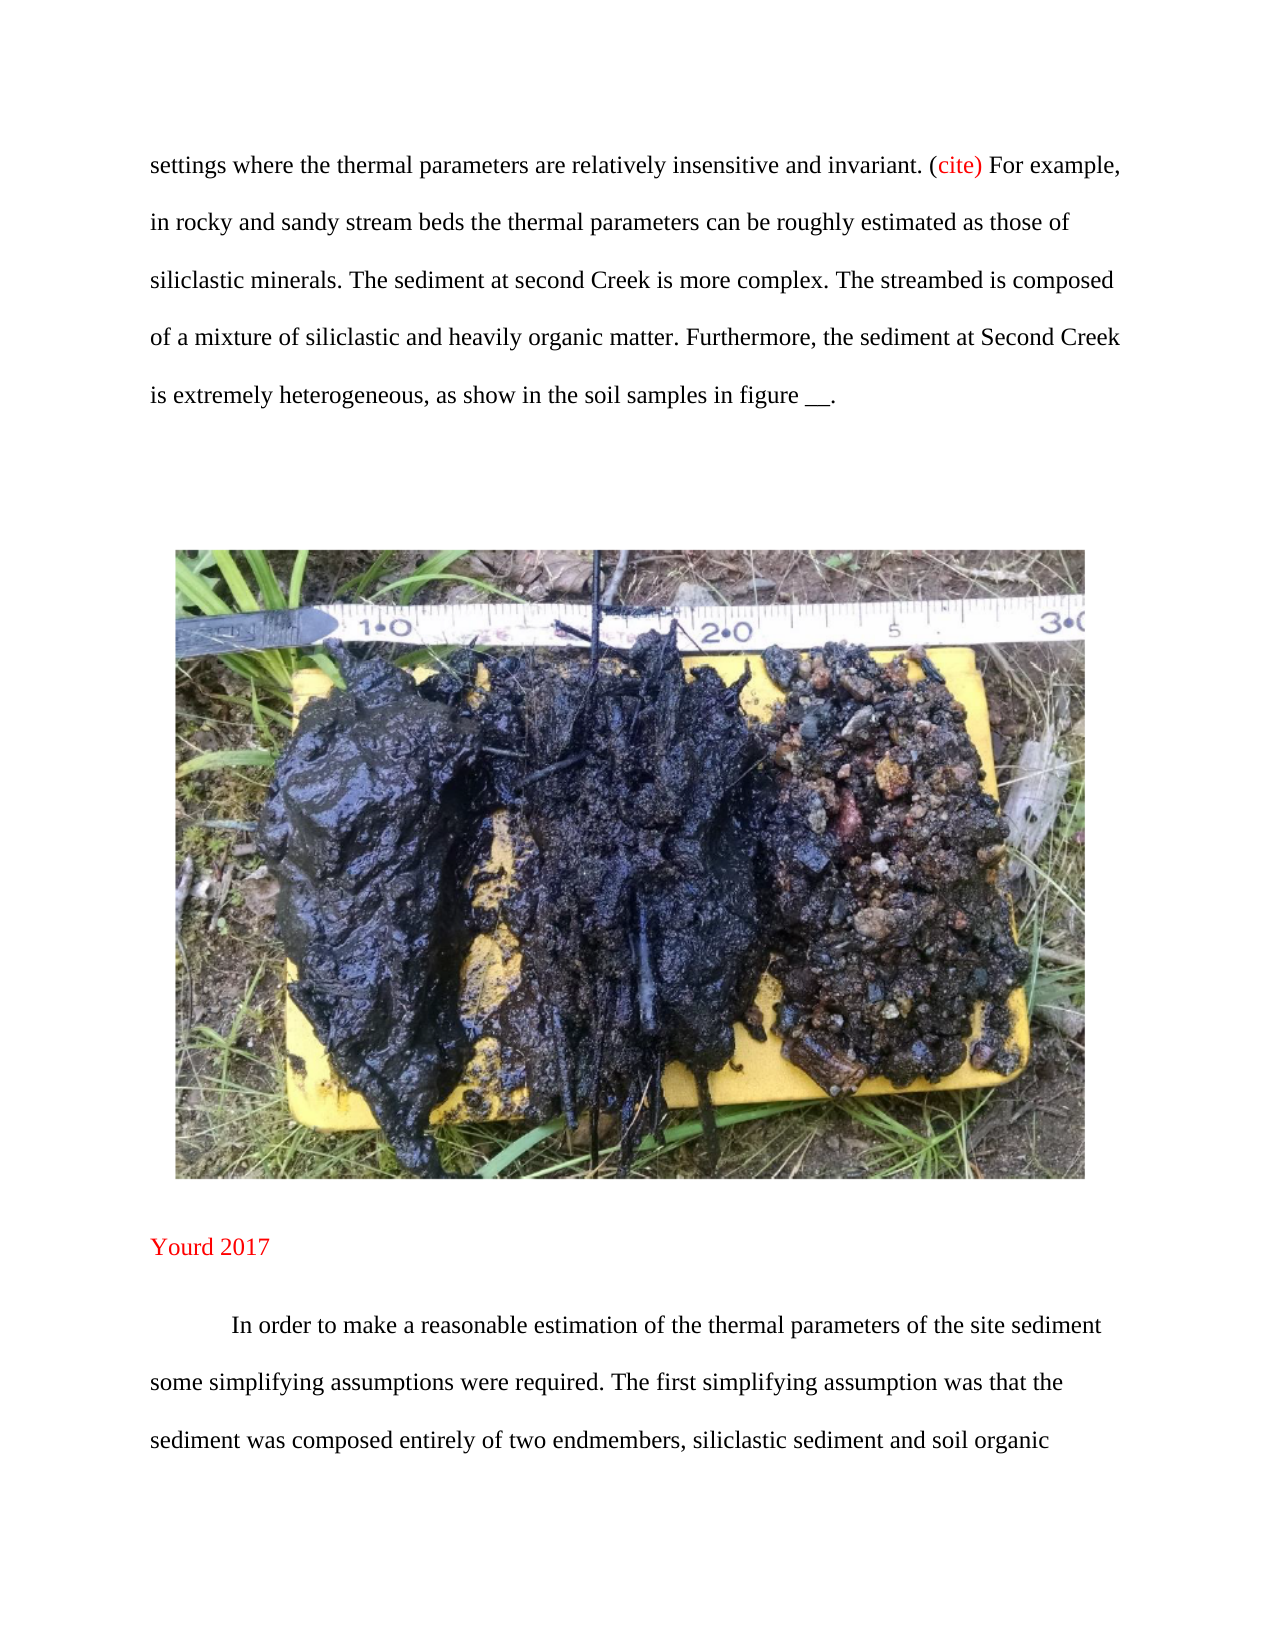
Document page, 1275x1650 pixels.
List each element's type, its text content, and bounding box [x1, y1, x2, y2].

picture [150, 536, 1125, 1183]
text Yourd 2017 [150, 1232, 1125, 1260]
